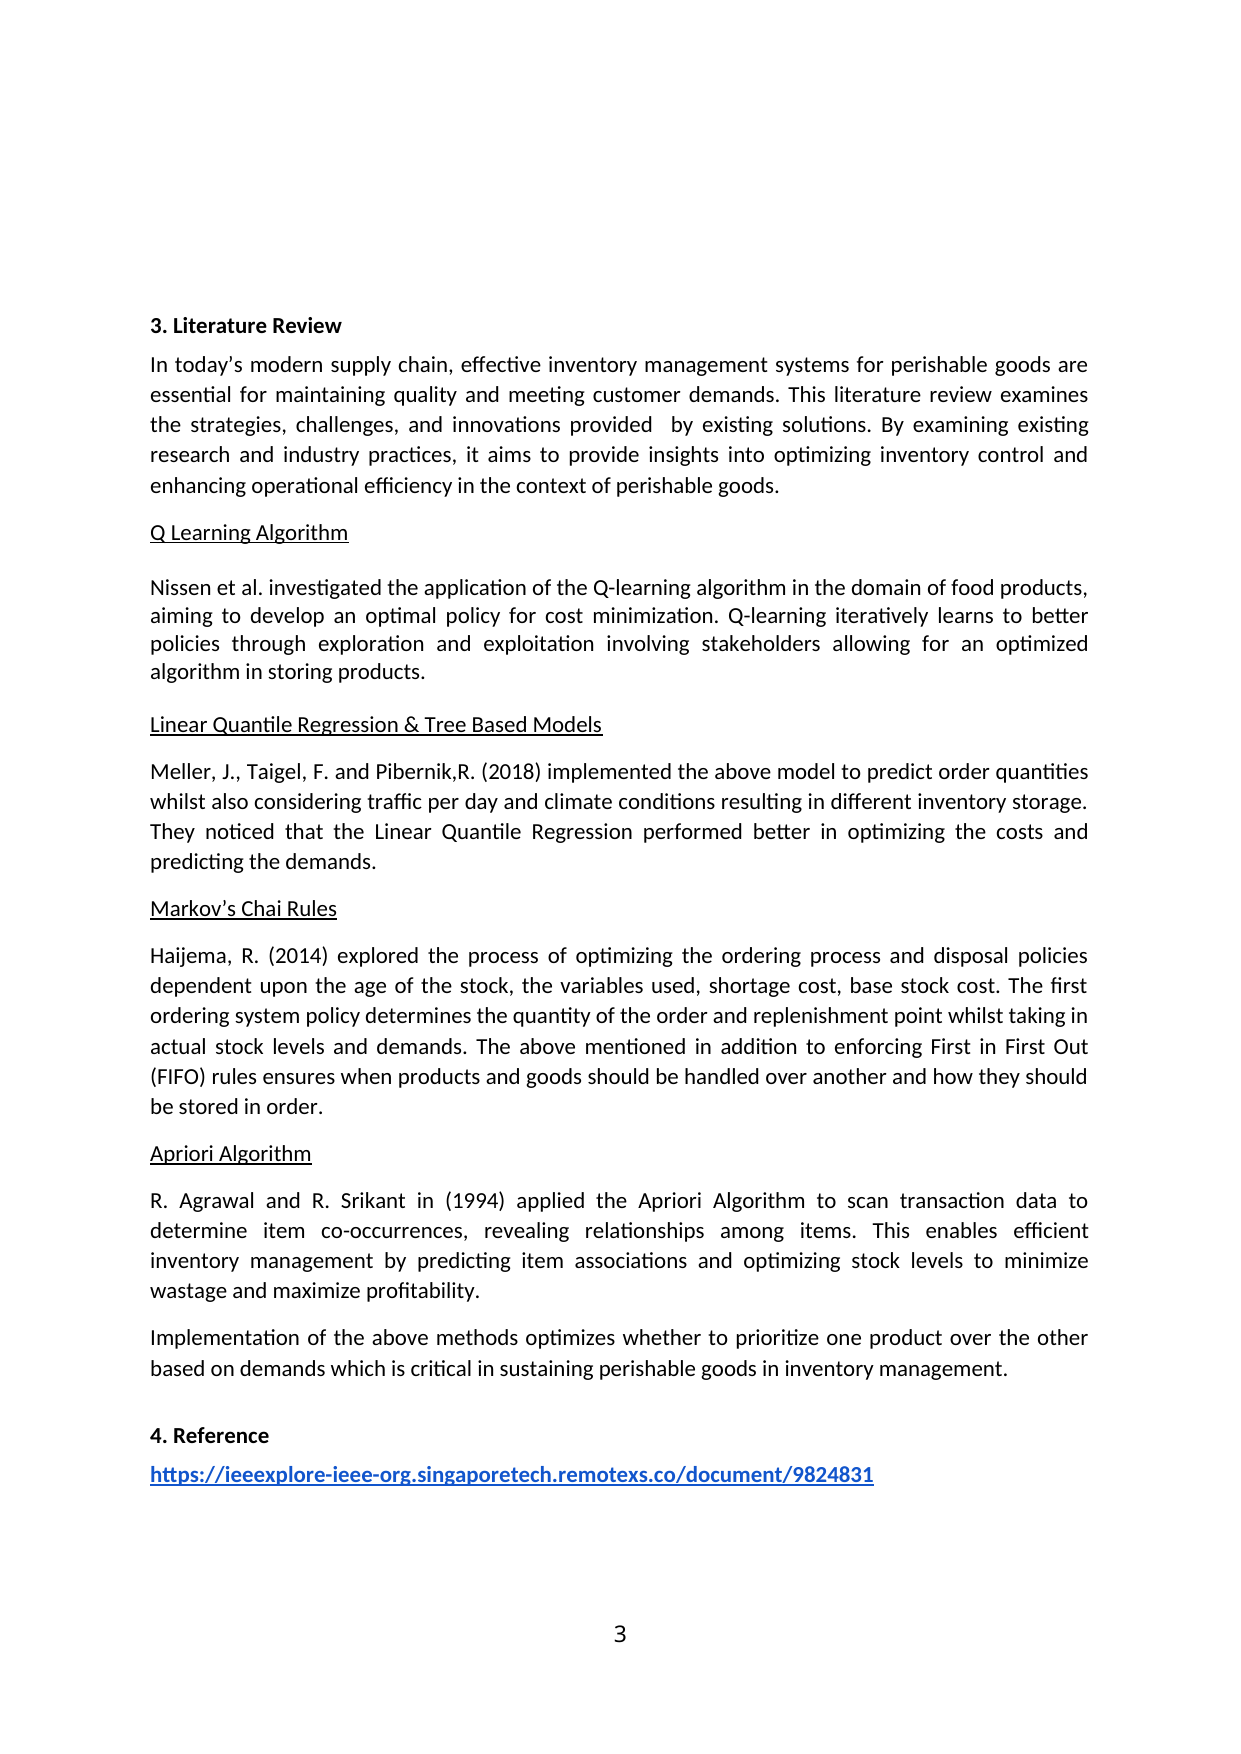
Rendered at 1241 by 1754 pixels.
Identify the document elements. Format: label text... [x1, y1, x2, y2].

text Nissen et al. investigated the application of the Q-learning algorithm in the domain of food products, aiming to develop an optimal policy for cost minimization. Q-learning iteratively learns to better policies through exploration and exploitation involving stakeholders allowing for an optimized algorithm in storing products. [150, 573, 1090, 685]
text Markov’s Chai Rules [150, 894, 1090, 922]
text Q Learning Algorithm [150, 518, 1090, 546]
text R. Agrawal and R. Srikant in (1994) applied the Apriori Algorithm to scan transaction data to determine item co-occurrences, revealing relationships among items. This enables efficient inventory management by predicting item associations and optimizing stock levels to minimize wastage and maximize profitability. [150, 1186, 1090, 1305]
text https://ieeexplore-ieee-org.singaporetech.remotexs.co/document/9824831 [150, 1460, 1090, 1488]
subtitle 4. Reference [150, 1421, 1090, 1449]
text Meller, J., Taigel, F. and Pibernik,R. (2018) implemented the above model to predict order quantities whilst also considering traffic per day and climate conditions resulting in different inventory storage. They noticed that the Linear Quantile Regression performed better in optimizing the costs and predicting the demands. [150, 757, 1090, 876]
text Haijema, R. (2014) explored the process of optimizing the ordering process and disposal policies dependent upon the age of the stock, the variables used, shortage cost, base stock cost. The first ordering system policy determines the quantity of the order and replenishment point whilst taking in actual stock levels and demands. The above mentioned in addition to enforcing First in First Out (FIFO) rules ensures when products and goods should be handled over another and how they should be stored in order. [150, 941, 1090, 1120]
subtitle 3. Literature Review [150, 311, 1090, 339]
text Implementation of the above methods optimizes whether to prioritize one product over the other based on demands which is critical in sustaining perishable goods in inventory management. [150, 1323, 1090, 1382]
text Linear Quantile Regression & Tree Based Models [150, 710, 1090, 738]
text In today’s modern supply chain, effective inventory management systems for perishable goods are essential for maintaining quality and meeting customer demands. This literature review examines the strategies, challenges, and innovations provided by existing solutions. By examining existing research and industry practices, it aims to provide insights into optimizing inventory control and enhancing operational efficiency in the context of perishable goods. [150, 350, 1090, 499]
text Apriori Algorithm [150, 1139, 1090, 1167]
